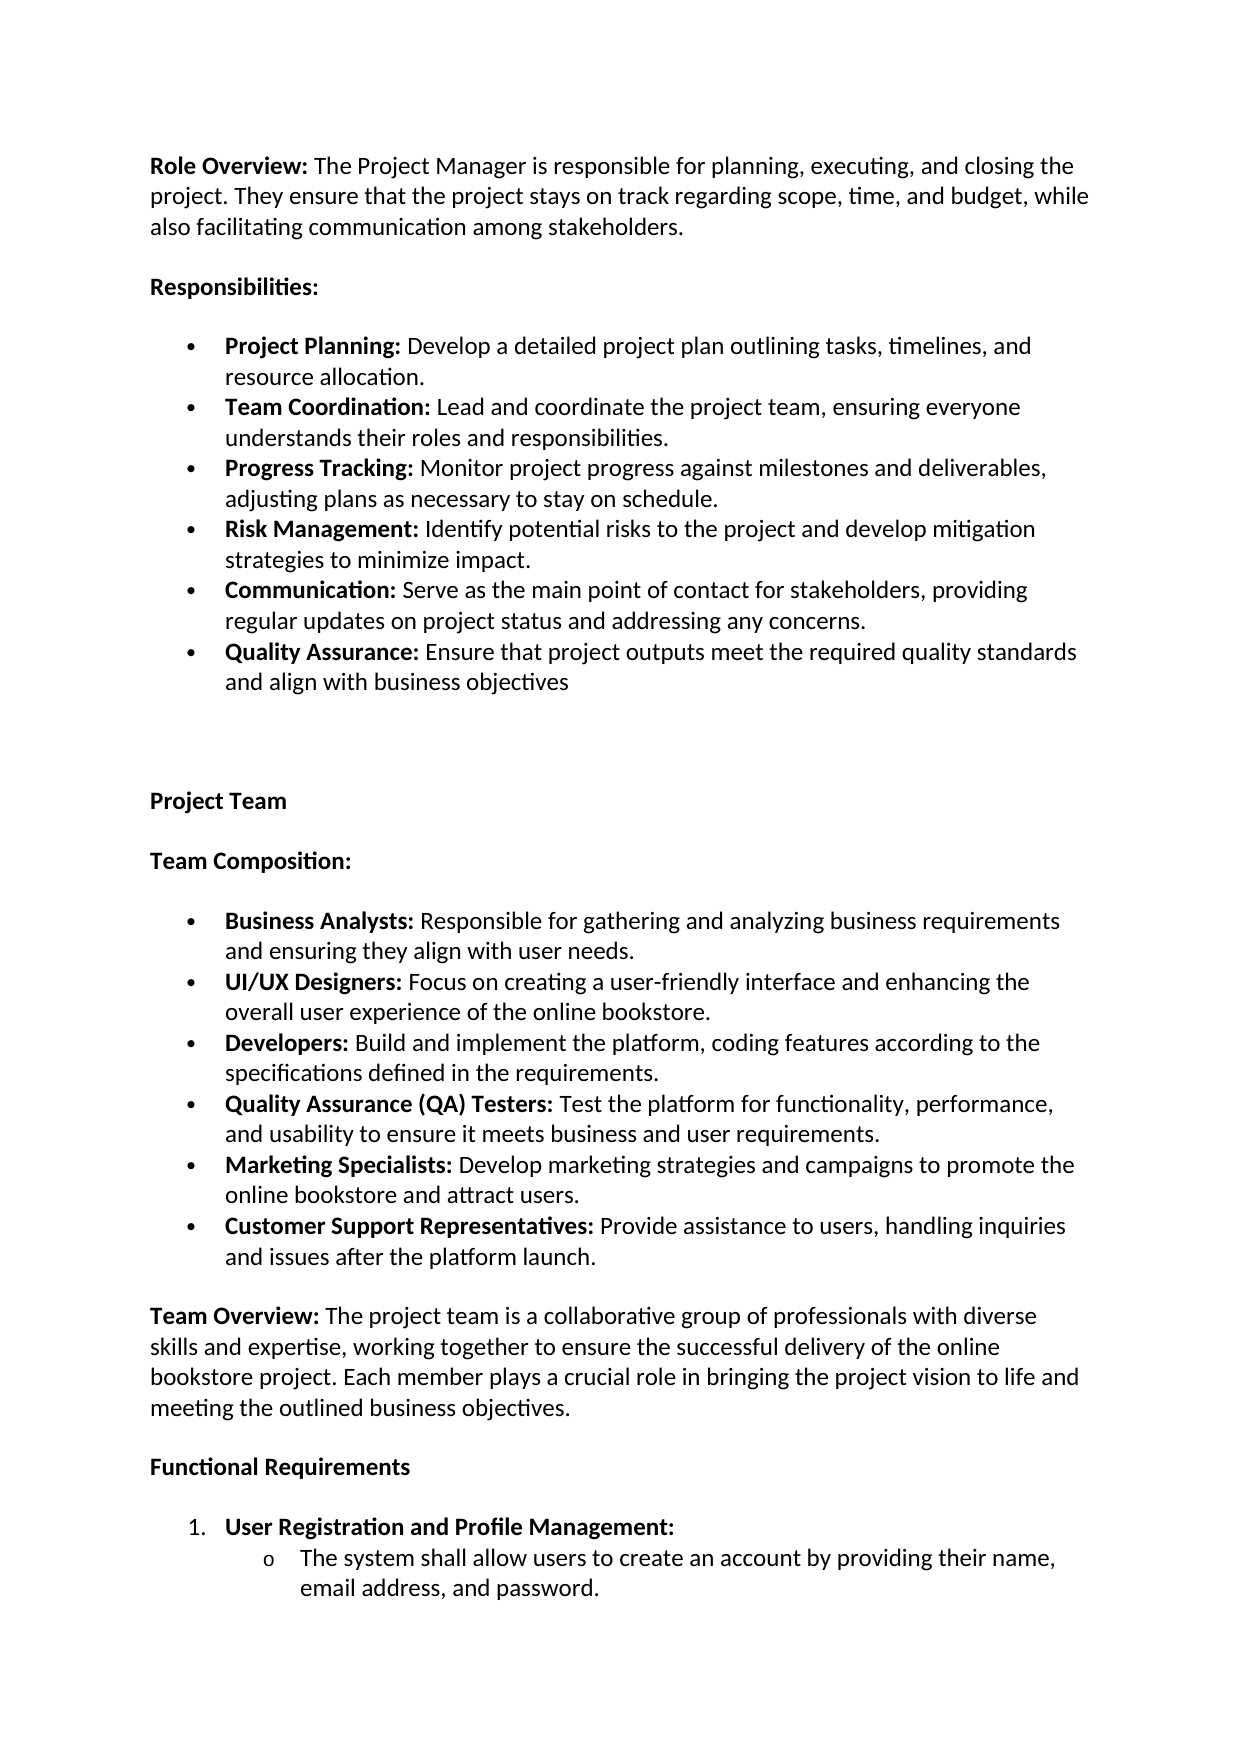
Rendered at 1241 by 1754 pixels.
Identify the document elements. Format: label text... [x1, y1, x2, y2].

list Marketing Specialists: Develop marketing strategies and campaigns to promote the online bookstore and attract users. [187, 1149, 1090, 1210]
text Team Overview: The project team is a collaborative group of professionals with diverse skills and expertise, working together to ensure the successful delivery of the online bookstore project. Each member plays a crucial role in bringing the project vision to life and meeting the outlined business objectives. [150, 1300, 1090, 1422]
list Quality Assurance (QA) Testers: Test the platform for functionality, performance, and usability to ensure it meets business and user requirements. [187, 1088, 1090, 1149]
text Role Overview: The Project Manager is responsible for planning, executing, and closing the project. They ensure that the project stays on track regarding scope, time, and budget, while also facilitating communication among stakeholders. [150, 150, 1090, 242]
list Business Analysts: Responsible for gathering and analyzing business requirements and ensuring they align with user needs. [187, 905, 1090, 966]
list Team Coordination: Lead and coordinate the project team, ensuring everyone understands their roles and responsibilities. [187, 391, 1090, 452]
text Functional Requirements [150, 1452, 1090, 1482]
list User Registration and Profile Management: [187, 1511, 1090, 1542]
list Quality Assurance: Ensure that project outputs meet the required quality standards and align with business objectives [187, 636, 1090, 697]
list The system shall allow users to create an account by providing their name, email address, and password. [262, 1542, 1090, 1603]
text Team Composition: [150, 845, 1090, 876]
list Project Planning: Develop a detailed project plan outlining tasks, timelines, and resource allocation. [187, 330, 1090, 391]
list Communication: Serve as the main point of contact for stakeholders, providing regular updates on project status and addressing any concerns. [187, 574, 1090, 636]
text Project Team [150, 786, 1090, 816]
list Progress Tracking: Monitor project progress against milestones and deliverables, adjusting plans as necessary to stay on schedule. [187, 452, 1090, 513]
list Risk Management: Identify potential risks to the project and develop mitigation strategies to minimize impact. [187, 513, 1090, 574]
list UI/UX Designers: Focus on creating a user-friendly interface and enhancing the overall user experience of the online bookstore. [187, 966, 1090, 1027]
list Developers: Build and implement the platform, coding features according to the specifications defined in the requirements. [187, 1027, 1090, 1088]
list Customer Support Representatives: Provide assistance to users, handling inquiries and issues after the platform launch. [187, 1210, 1090, 1271]
text Responsibilities: [150, 271, 1090, 301]
